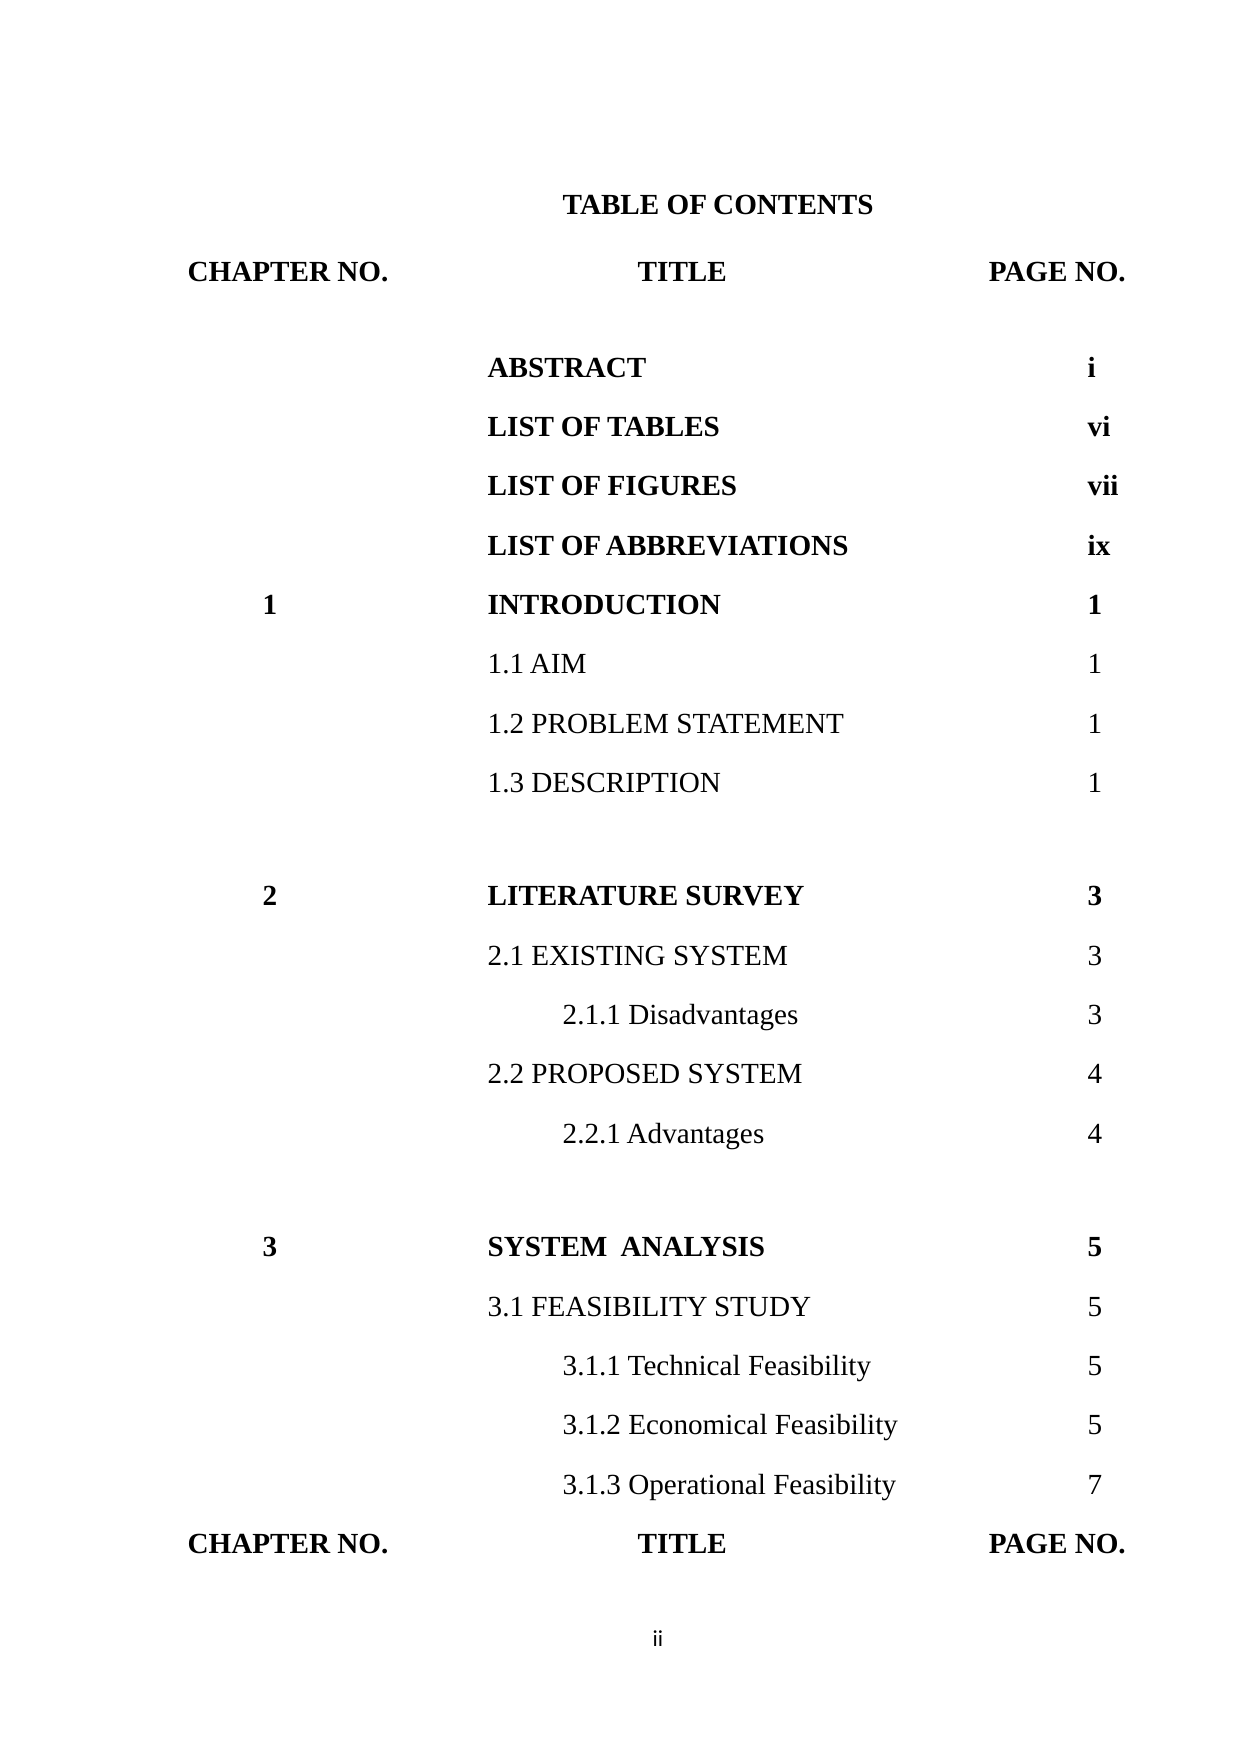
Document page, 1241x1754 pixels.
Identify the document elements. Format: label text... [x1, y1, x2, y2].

text CHAPTER NO. TITLE PAGE NO. [187, 254, 1128, 288]
text 2.1.1 Disadvantages 3 [187, 997, 1128, 1031]
text 2.2.1 Advantages 4 [187, 1116, 1128, 1149]
text 2.2 PROPOSED SYSTEM 4 [187, 1057, 1128, 1090]
text LIST OF TABLES vi [187, 409, 1128, 443]
text 3.1.2 Economical Feasibility 5 [187, 1407, 1128, 1441]
text CHAPTER NO. TITLE PAGE NO. [187, 1526, 1128, 1560]
text LIST OF FIGURES vii [187, 468, 1128, 502]
text 3.1 FEASIBILITY STUDY 5 [187, 1289, 1128, 1322]
text 2.1 EXISTING SYSTEM 3 [187, 938, 1128, 971]
text 1 INTRODUCTION 1 [187, 587, 1128, 621]
text 1.1 AIM 1 [187, 647, 1128, 680]
text TABLE OF CONTENTS [187, 187, 1128, 221]
text 3 SYSTEM ANALYSIS 5 [187, 1229, 1128, 1263]
text LIST OF ABBREVIATIONS ix [187, 528, 1128, 561]
text 3.1.3 Operational Feasibility 7 [187, 1467, 1128, 1500]
text 1.3 DESCRIPTION 1 [187, 765, 1128, 799]
text 1.2 PROBLEM STATEMENT 1 [187, 706, 1128, 739]
text 3.1.1 Technical Feasibility 5 [187, 1348, 1128, 1382]
text 2 LITERATURE SURVEY 3 [187, 878, 1128, 912]
text ABSTRACT i [187, 350, 1128, 383]
